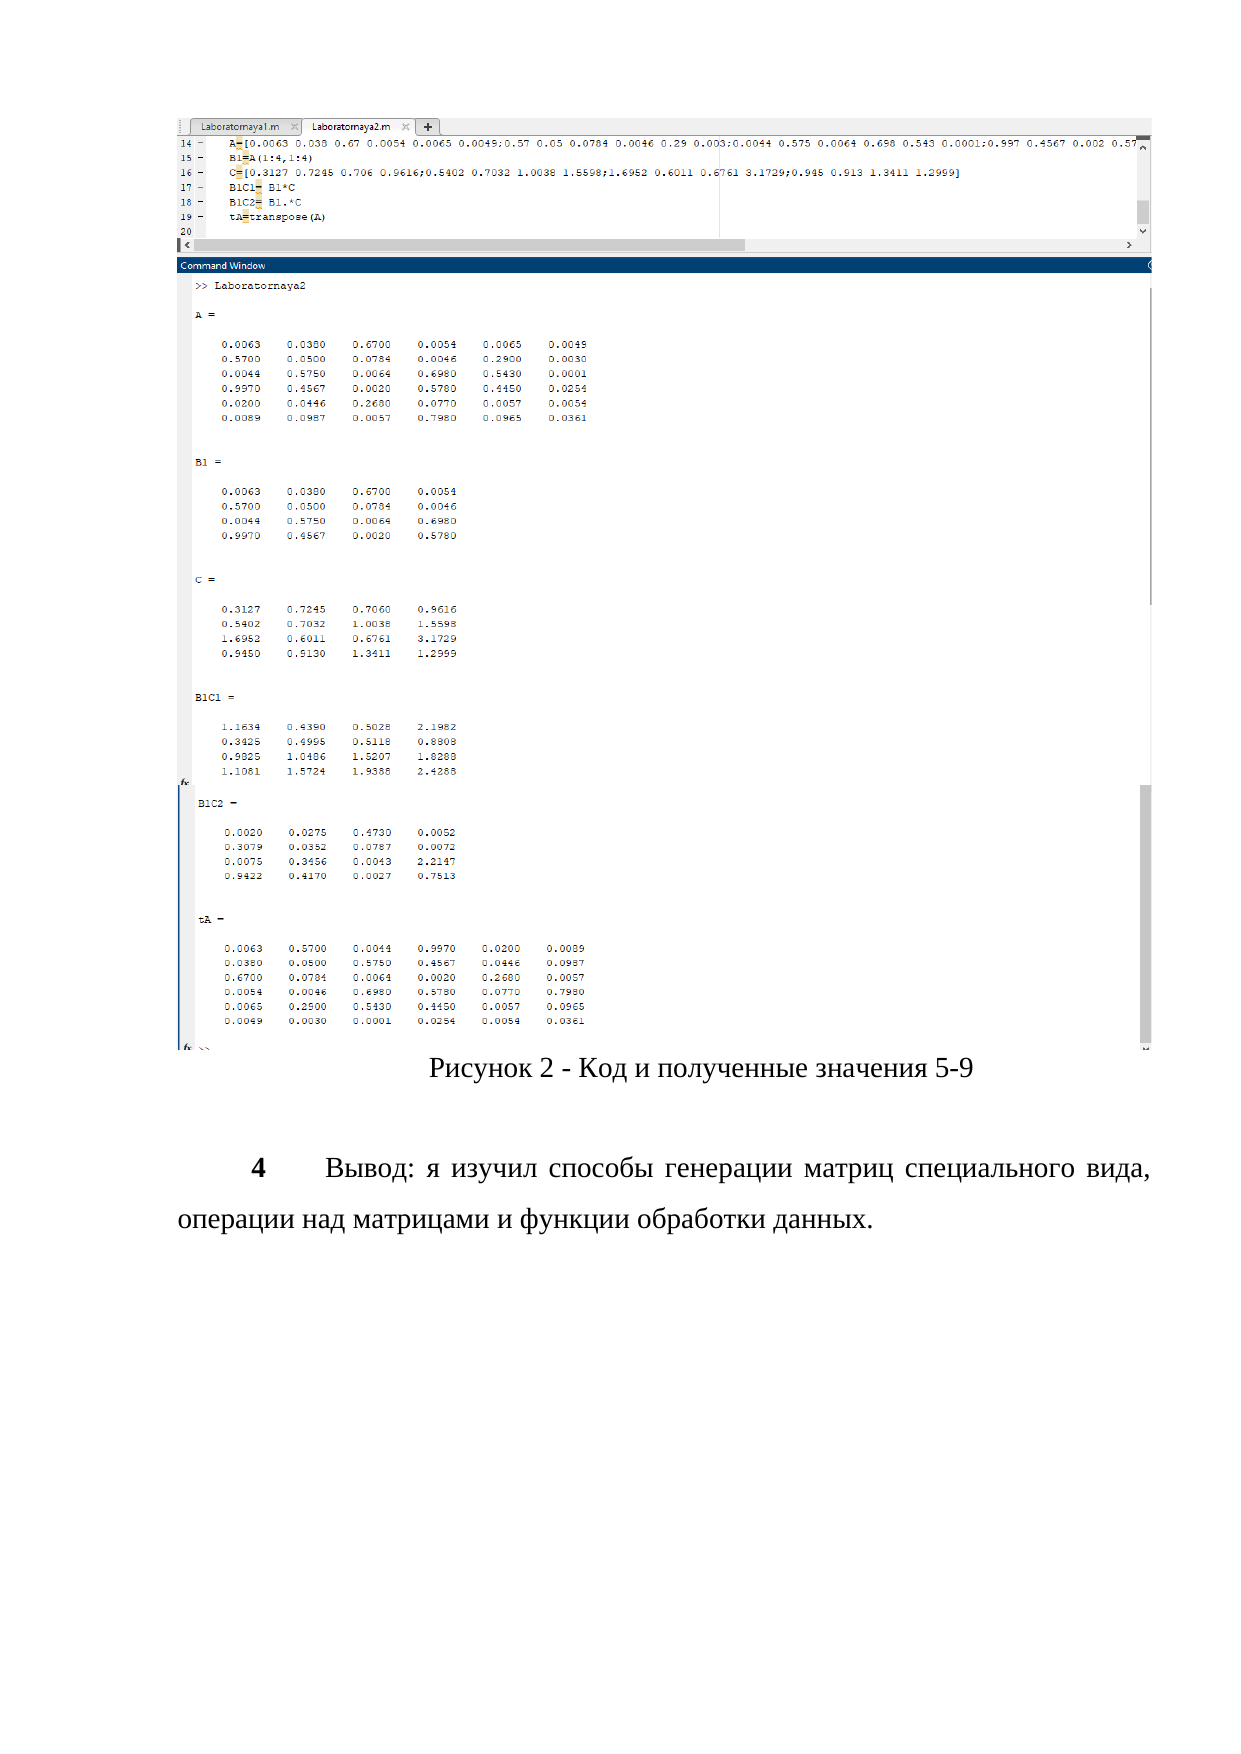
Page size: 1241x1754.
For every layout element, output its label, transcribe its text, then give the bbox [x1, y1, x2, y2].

picture [176, 118, 1152, 1050]
list Вывод: я изучил способы генерации матриц специального вида, операции над матрицами и функции обработки данных. [177, 1151, 1152, 1234]
list Рисунок 2 - Код и полученные значения 5-9 [177, 1050, 1152, 1083]
